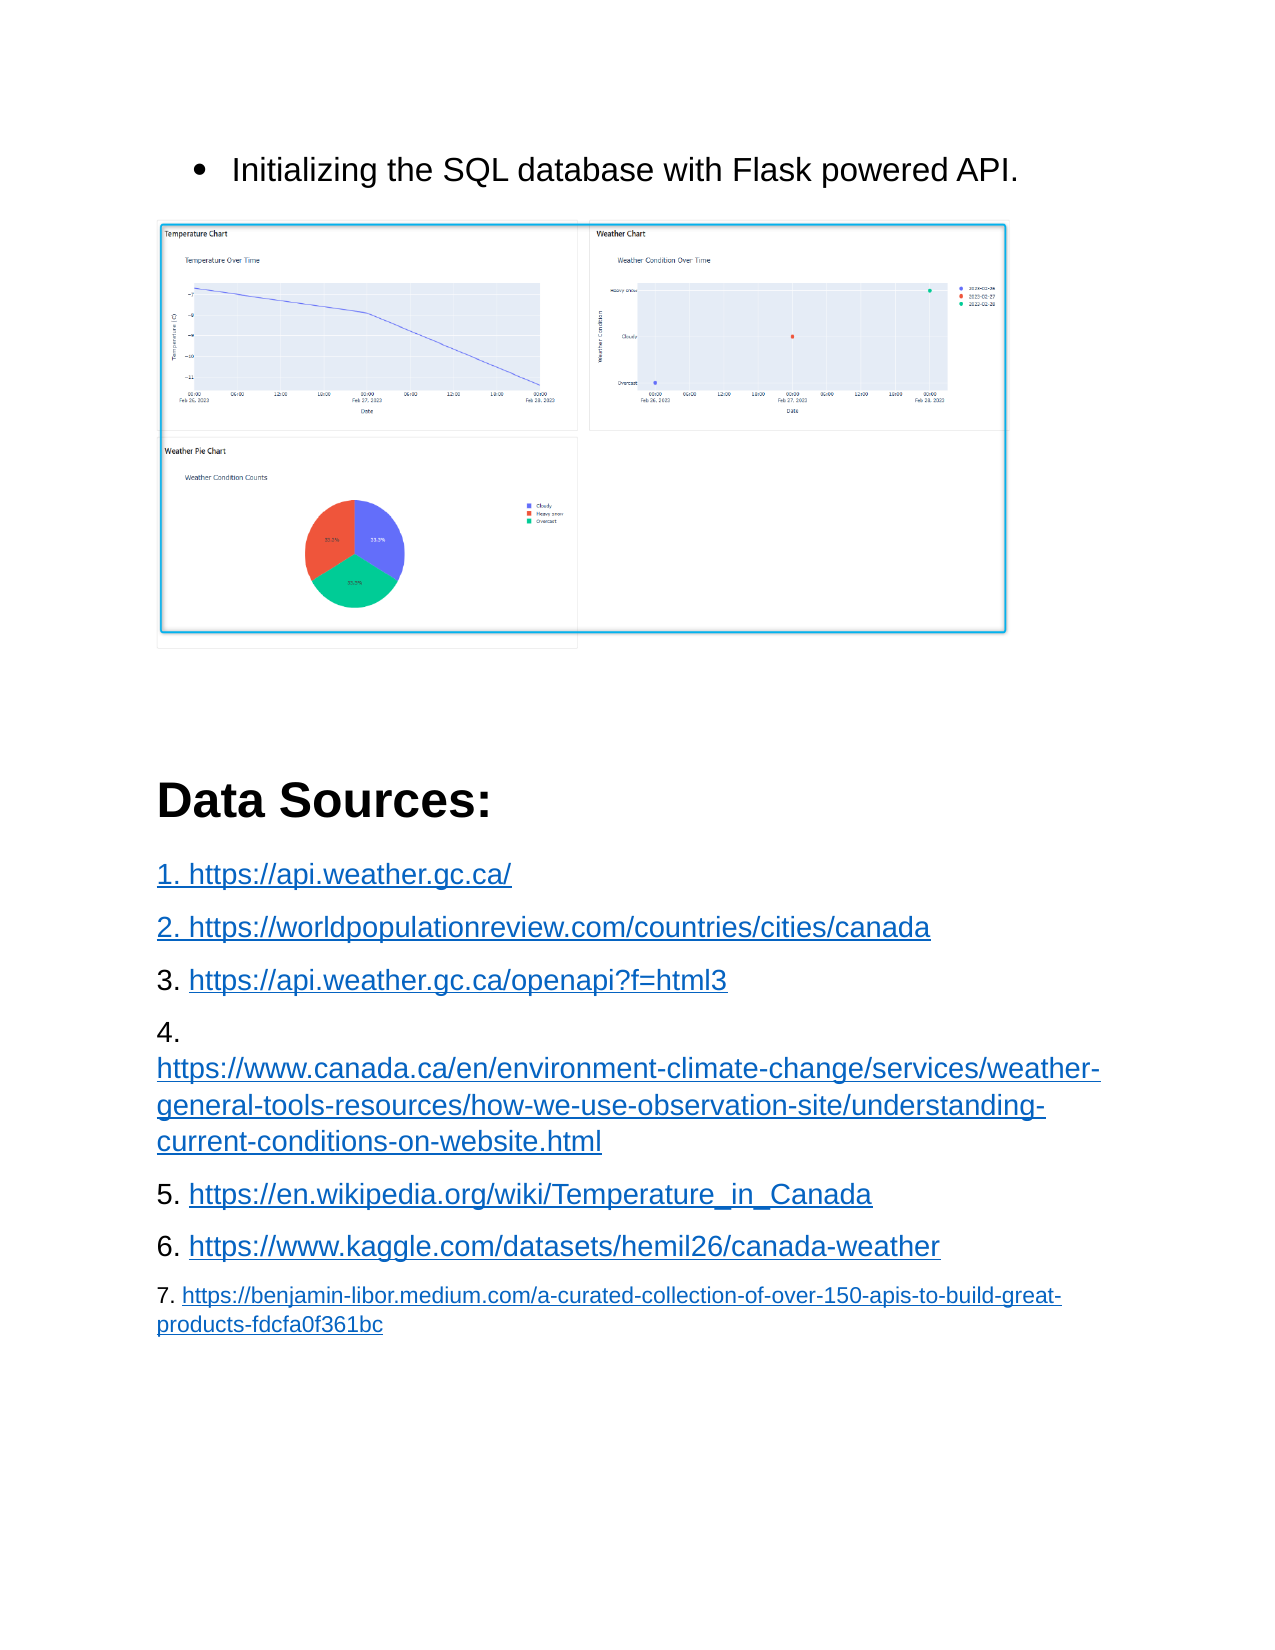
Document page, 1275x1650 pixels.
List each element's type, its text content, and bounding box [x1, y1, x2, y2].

subtitle Data Sources: [156, 770, 1118, 828]
text 2. https://worldpopulationreview.com/countries/cities/canada [156, 910, 1118, 943]
text 5. https://en.wikipedia.org/wiki/Temperature_in_Canada [156, 1177, 1118, 1210]
text 4. https://www.canada.ca/en/environment-climate-change/services/weather-general-tools-resources/how-we-use-observation-site/understanding-current-conditions-on-website.html [156, 1015, 1118, 1157]
picture [156, 217, 1014, 674]
text 6. https://www.kaggle.com/datasets/hemil26/canada-weather [156, 1229, 1118, 1263]
text 7. https://benjamin-libor.medium.com/a-curated-collection-of-over-150-apis-to-build-great-products-fdcfa0f361bc [156, 1282, 1118, 1337]
text 3. https://api.weather.gc.ca/openapi?f=html3 [156, 963, 1118, 996]
subtitle Initializing the SQL database with Flask powered API. [194, 150, 1118, 188]
text 1. https://api.weather.gc.ca/ [156, 857, 1118, 891]
